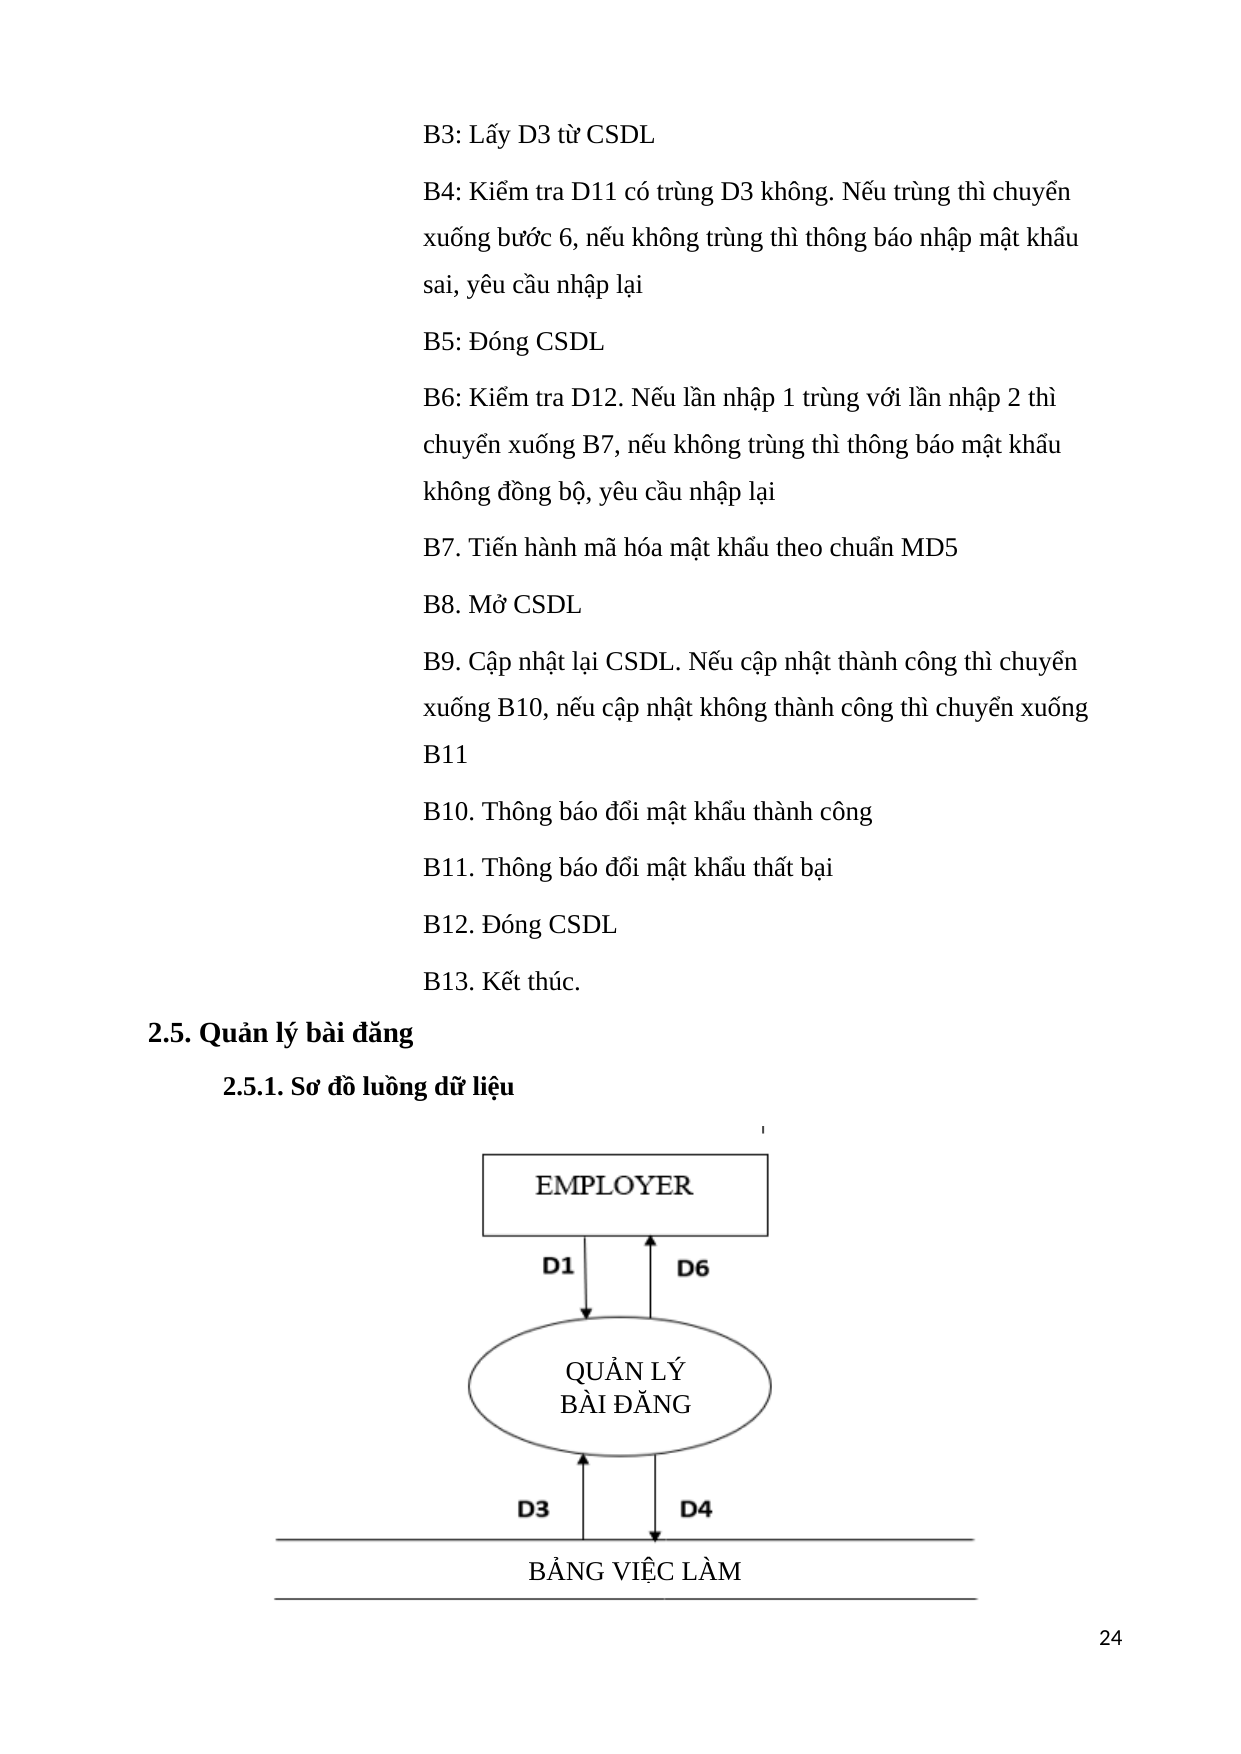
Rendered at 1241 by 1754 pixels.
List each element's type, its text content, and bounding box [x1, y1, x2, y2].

text B8. Mở CSDL [423, 588, 1122, 619]
text B3: Lấy D3 từ CSDL [423, 118, 1122, 149]
text B11. Thông báo đổi mật khẩu thất bại [423, 851, 1122, 883]
text B5: Đóng CSDL [423, 325, 1122, 356]
subtitle 2.5.1. Sơ đồ luồng dữ liệu [148, 1070, 1122, 1101]
text B10. Thông báo đổi mật khẩu thành công [423, 795, 1122, 826]
text B13. Kết thúc. [423, 965, 1122, 996]
picture [251, 1126, 1052, 1622]
text B12. Đóng CSDL [423, 908, 1122, 939]
text B6: Kiểm tra D12. Nếu lần nhập 1 trùng với lần nhập 2 thì chuyển xuống B7, nếu không trùng thì thông báo mật khẩu không đồng bộ, yêu cầu nhập lại [423, 381, 1122, 506]
text B9. Cập nhật lại CSDL. Nếu cập nhật thành công thì chuyển xuống B10, nếu cập nhật không thành công thì chuyển xuống B11 [423, 645, 1122, 769]
text B4: Kiểm tra D11 có trùng D3 không. Nếu trùng thì chuyển xuống bước 6, nếu không trùng thì thông báo nhập mật khẩu sai, yêu cầu nhập lại [423, 175, 1122, 299]
subtitle 2.5. Quản lý bài đăng [148, 1016, 1122, 1049]
text B7. Tiến hành mã hóa mật khẩu theo chuẩn MD5 [423, 531, 1122, 563]
